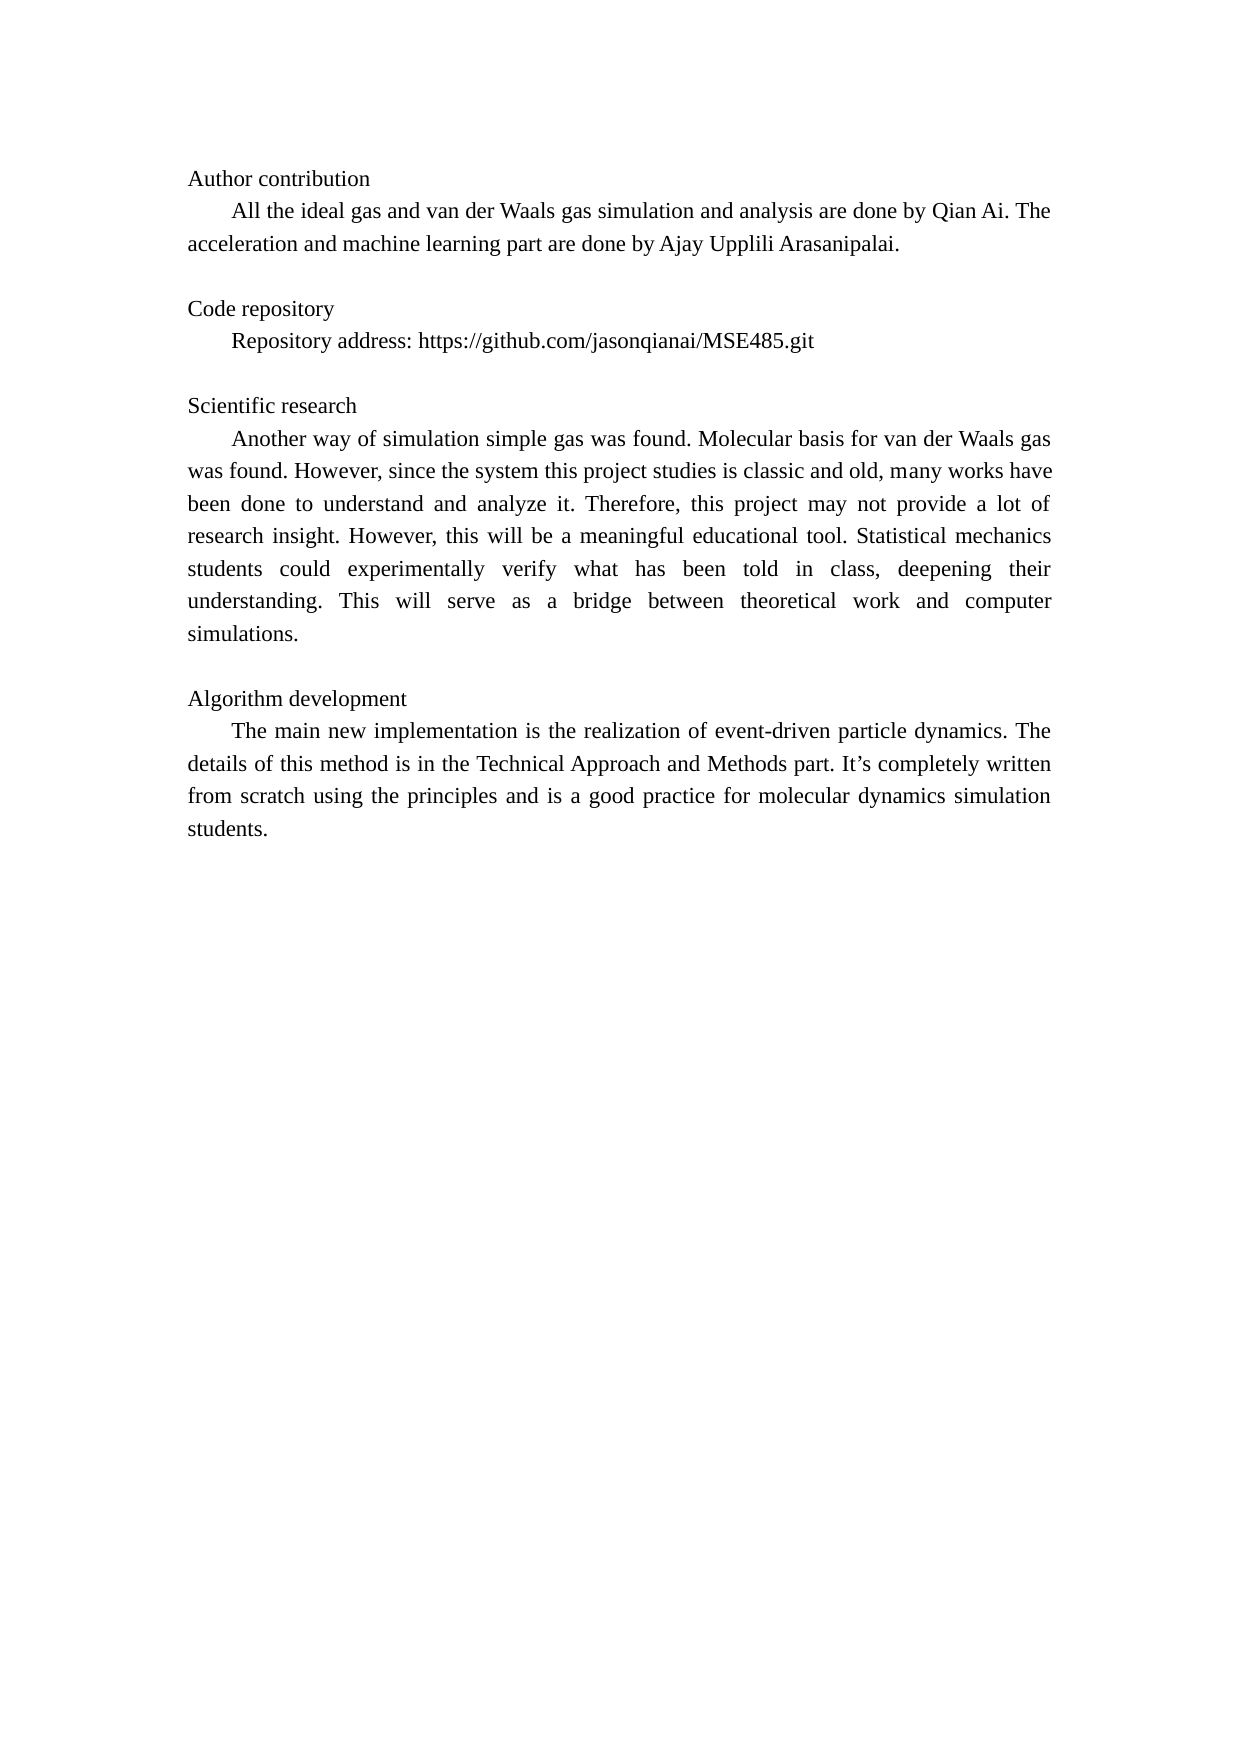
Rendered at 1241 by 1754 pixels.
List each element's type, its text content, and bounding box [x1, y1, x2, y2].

text Repository address: https://github.com/jasonqianai/MSE485.git [187, 324, 1053, 357]
text The main new implementation is the realization of event-driven particle dynamics. The details of this method is in the Technical Approach and Methods part. It’s completely written from scratch using the principles and is a good practice for molecular dynamics simulation students. [187, 714, 1053, 844]
text All the ideal gas and van der Waals gas simulation and analysis are done by Qian Ai. The acceleration and machine learning part are done by Ajay Upplili Arasanipalai. [187, 194, 1053, 259]
text Scientific research [187, 389, 1053, 422]
text Author contribution [187, 162, 1053, 194]
text Another way of simulation simple gas was found. Molecular basis for van der Waals gas was found. However, since the system this project studies is classic and old, many works have been done to understand and analyze it. Therefore, this project may not provide a lot of research insight. However, this will be a meaningful educational tool. Statistical mechanics students could experimentally verify what has been told in class, deepening their understanding. This will serve as a bridge between theoretical work and computer simulations. [187, 422, 1053, 649]
text Algorithm development [187, 682, 1053, 714]
text Code repository [187, 292, 1053, 324]
